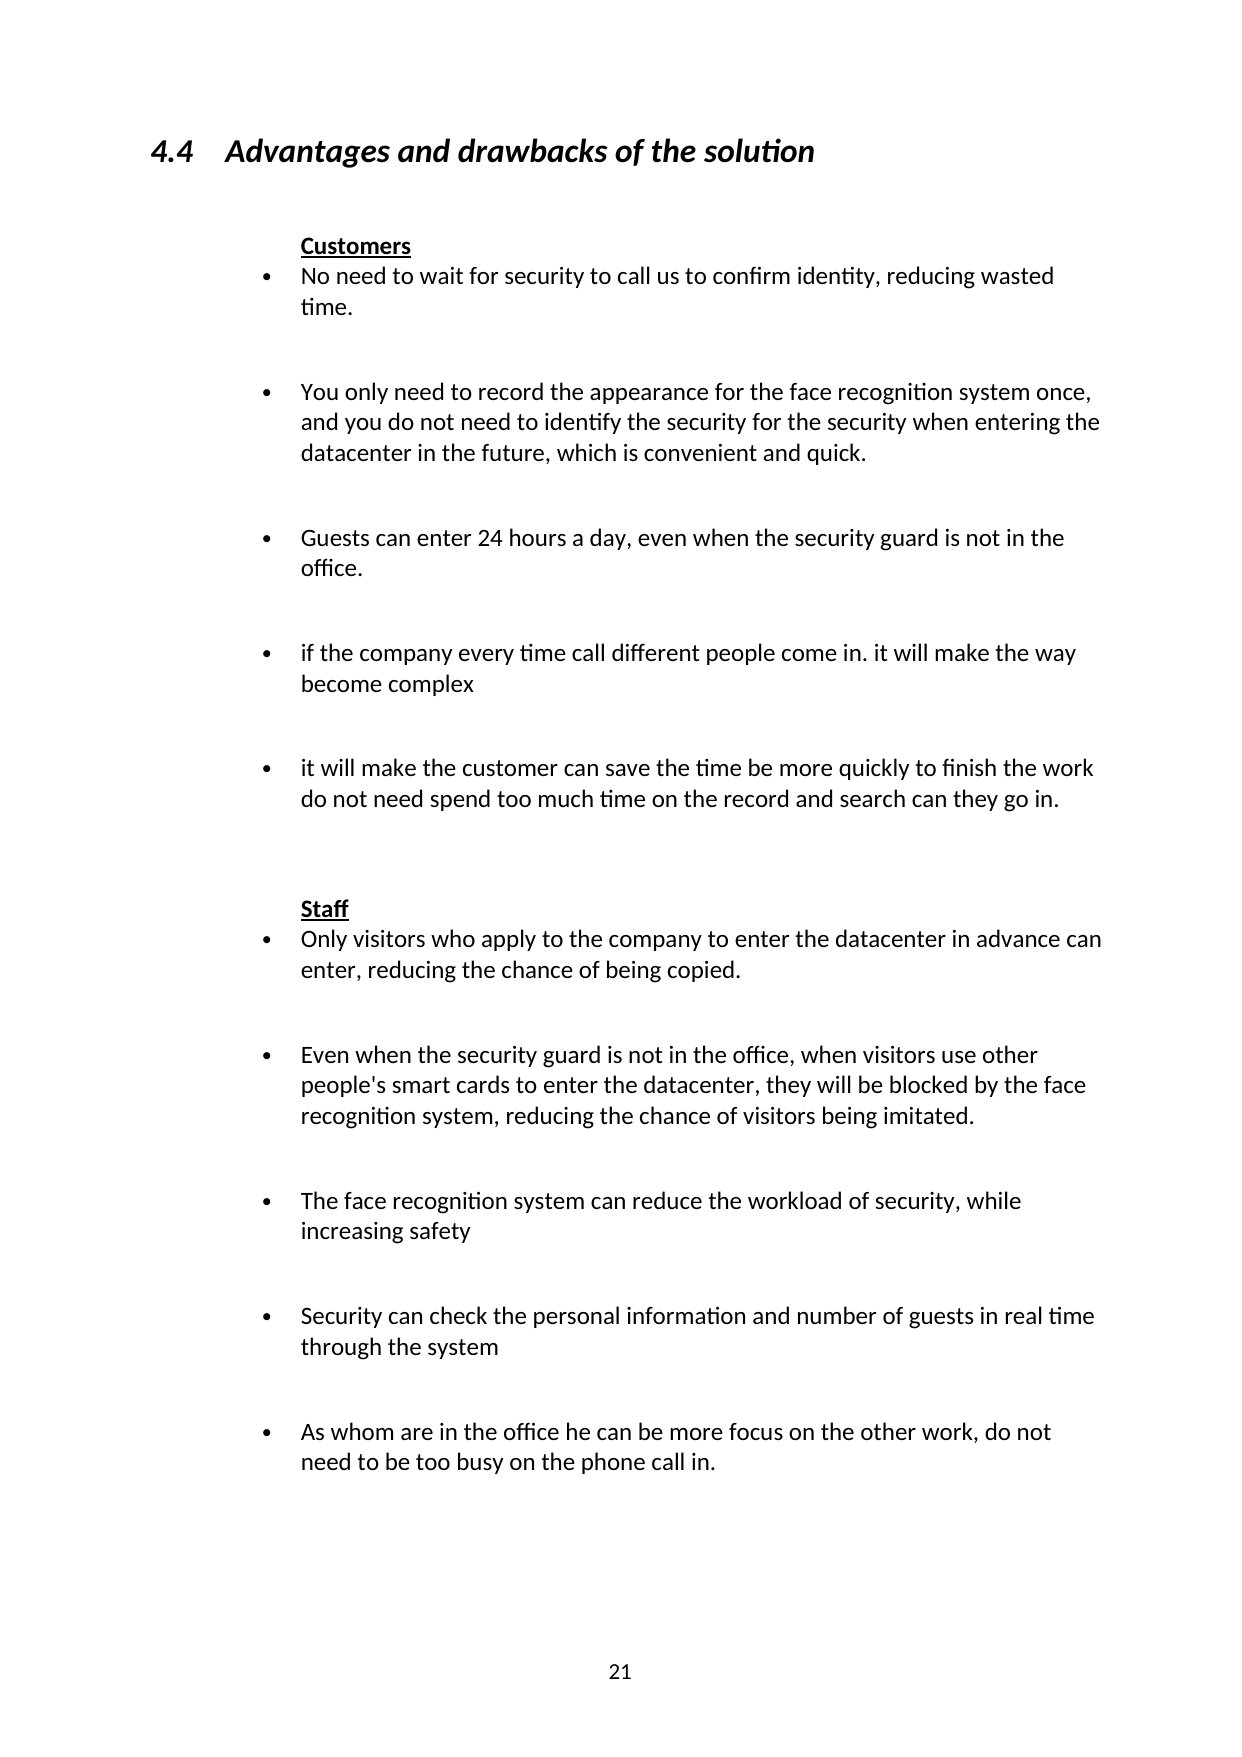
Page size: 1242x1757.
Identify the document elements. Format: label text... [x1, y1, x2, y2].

list it will make the customer can save the time be more quickly to finish the work do not need spend too much time on the record and search can they go in. [263, 753, 1106, 814]
list if the company every time call different people come in. it will make the way become complex [263, 637, 1106, 698]
list Only visitors who apply to the company to enter the datacenter in advance can enter, reducing the chance of being copied. [263, 923, 1106, 984]
list The face recognition system can reduce the workload of security, while increasing safety [263, 1185, 1106, 1246]
list Even when the security guard is not in the office, when visitors use other people's smart cards to enter the datacenter, they will be blocked by the face recognition system, reducing the chance of visitors being imitated. [263, 1039, 1106, 1131]
list You only need to record the appearance for the face recognition system once, and you do not need to identify the security for the security when entering the datacenter in the future, which is convenient and quick. [263, 376, 1106, 467]
list Guests can enter 24 hours a day, even when the security guard is not in the office. [263, 522, 1106, 583]
list Security can check the personal information and number of guests in real time through the system [263, 1300, 1106, 1361]
text Customers [226, 230, 1091, 260]
list No need to wait for security to call us to confirm identity, reducing wasted time. [263, 260, 1106, 321]
list As whom are in the office he can be more focus on the other work, do not need to be too busy on the phone call in. [263, 1416, 1106, 1477]
text Staff [226, 893, 1106, 923]
subtitle Advantages and drawbacks of the solution [150, 130, 1106, 171]
